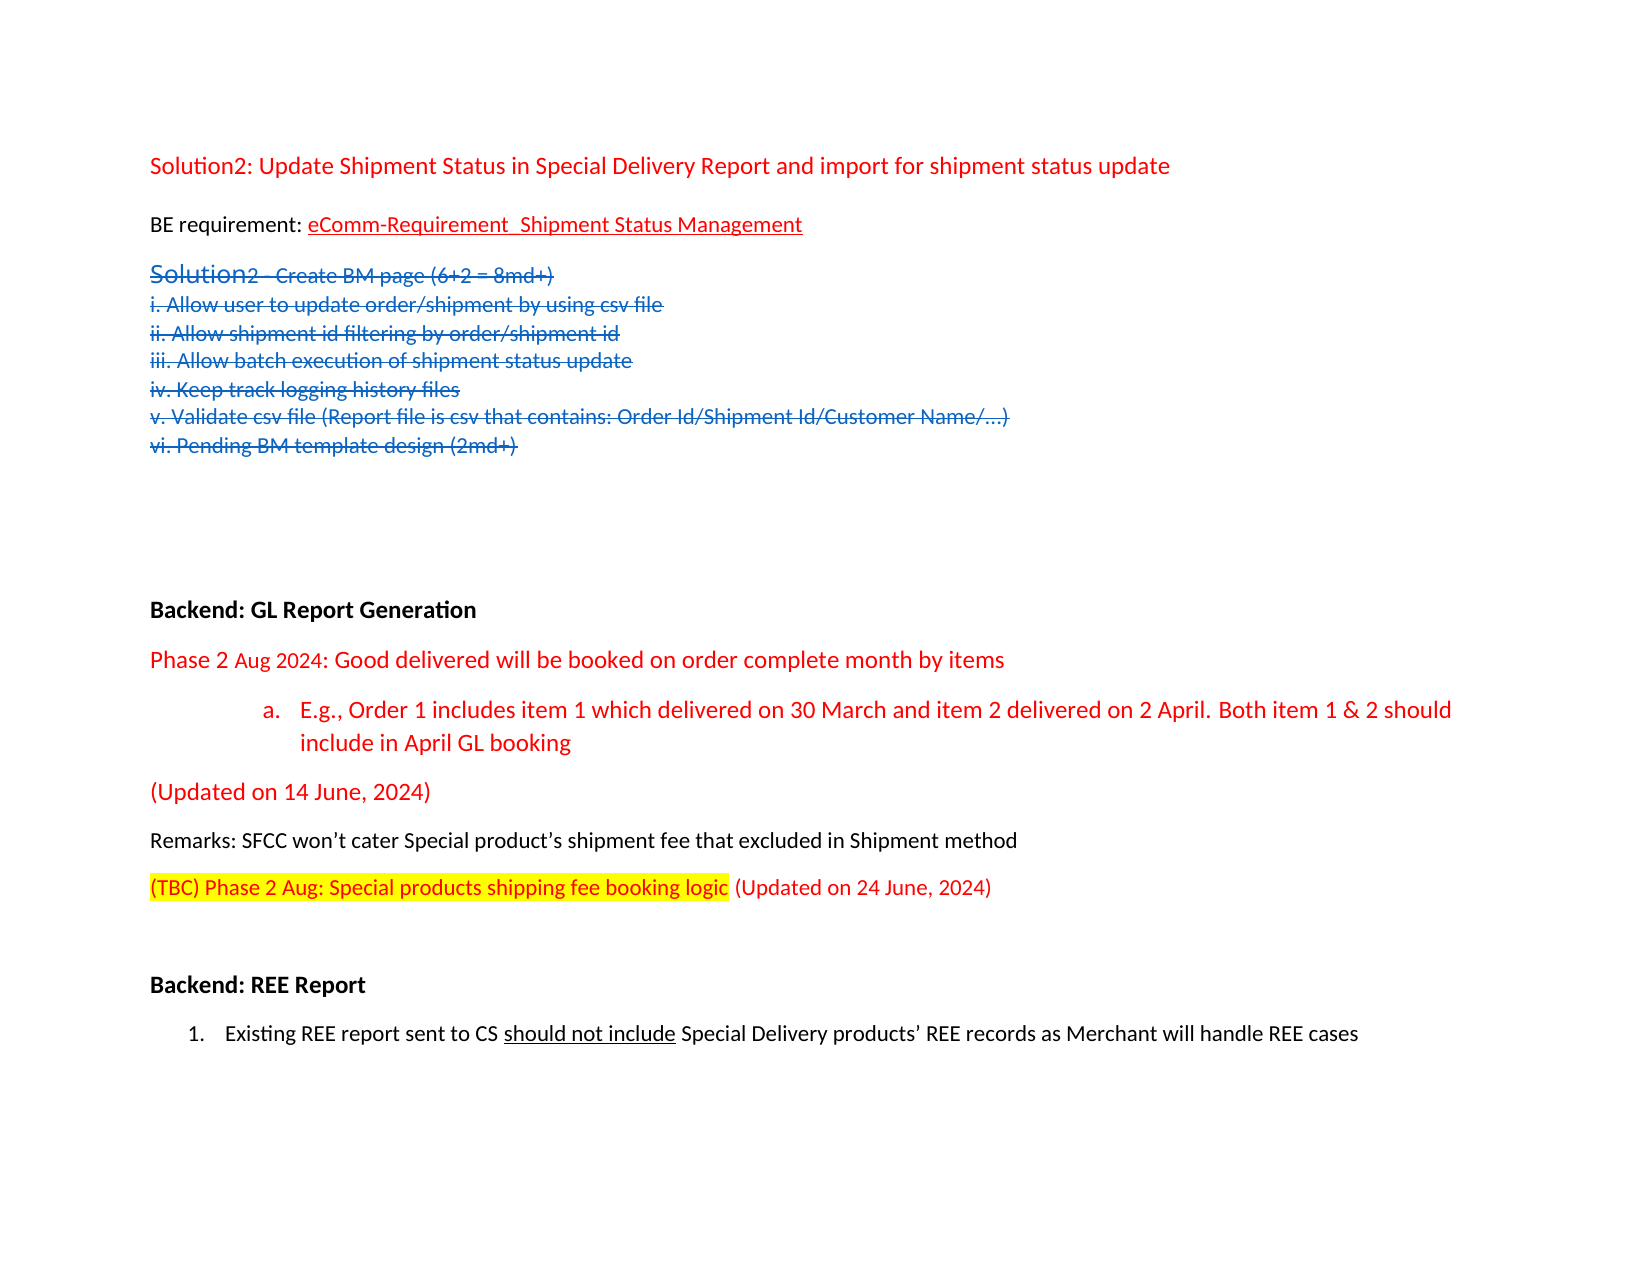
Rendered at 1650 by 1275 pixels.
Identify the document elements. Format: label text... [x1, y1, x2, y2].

text Solution2 - Create BM page (6+2 = 8md+) [150, 257, 1500, 291]
text vi. Pending BM template design (2md+) [150, 431, 1500, 459]
text ii. Allow shipment id filtering by order/shipment id [150, 319, 1500, 347]
text (TBC) Phase 2 Aug: Special products shipping fee booking logic (Updated on 24 June, 2024) [729, 873, 1500, 901]
text i. Allow user to update order/shipment by using csv file [150, 291, 1500, 319]
text BE requirement: eComm-Requirement_Shipment Status Management [150, 210, 1500, 238]
text Backend: REE Report [150, 969, 1500, 1000]
text Solution2: Update Shipment Status in Special Delivery Report and import for shipment status update [150, 150, 1500, 181]
text v. Validate csv file (Report file is csv that contains: Order Id/Shipment Id/Customer Name/...) [150, 403, 1500, 431]
list Existing REE report sent to CS should not include Special Delivery products’ REE records as Merchant will handle REE cases [187, 1019, 1500, 1047]
text (Updated on 14 June, 2024) [150, 776, 1500, 807]
text Phase 2 Aug 2024: Good delivered will be booked on order complete month by items [150, 644, 1500, 675]
text Backend: GL Report Generation [150, 595, 1500, 625]
text iv. Keep track logging history files [150, 375, 1500, 403]
text Remarks: SFCC won’t cater Special product’s shipment fee that excluded in Shipment method [150, 826, 1500, 854]
text iii. Allow batch execution of shipment status update [150, 347, 1500, 375]
list E.g., Order 1 includes item 1 which delivered on 30 March and item 2 delivered on 2 April. Both item 1 & 2 should include in April GL booking [262, 694, 1500, 757]
